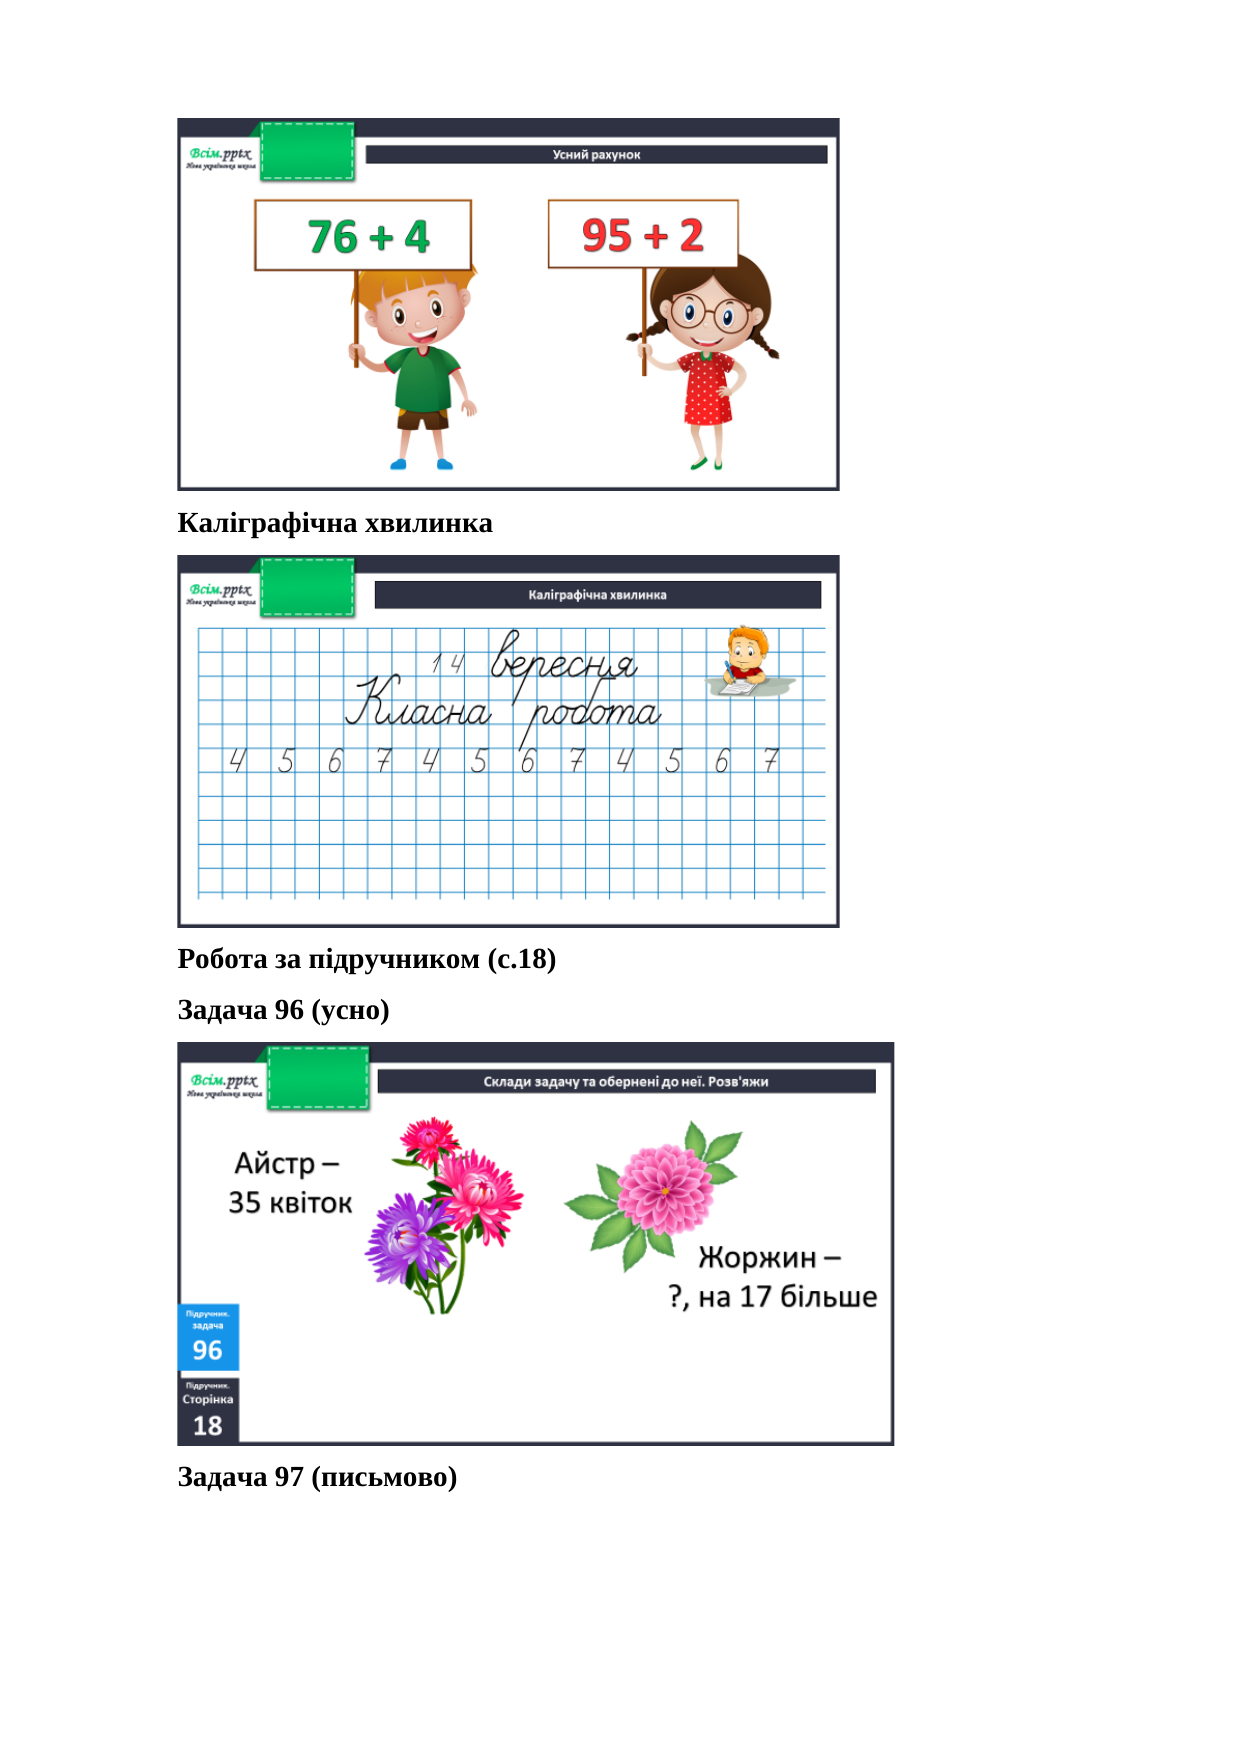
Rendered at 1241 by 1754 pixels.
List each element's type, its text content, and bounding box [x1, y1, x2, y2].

picture [177, 118, 840, 491]
text Каліграфічна хвилинка [177, 505, 1152, 538]
picture [177, 555, 840, 928]
text Робота за підручником (с.18) [177, 942, 1152, 975]
text Задача 97 (письмово) [177, 1459, 1152, 1493]
picture [177, 1042, 895, 1446]
text Задача 96 (усно) [177, 992, 1152, 1025]
